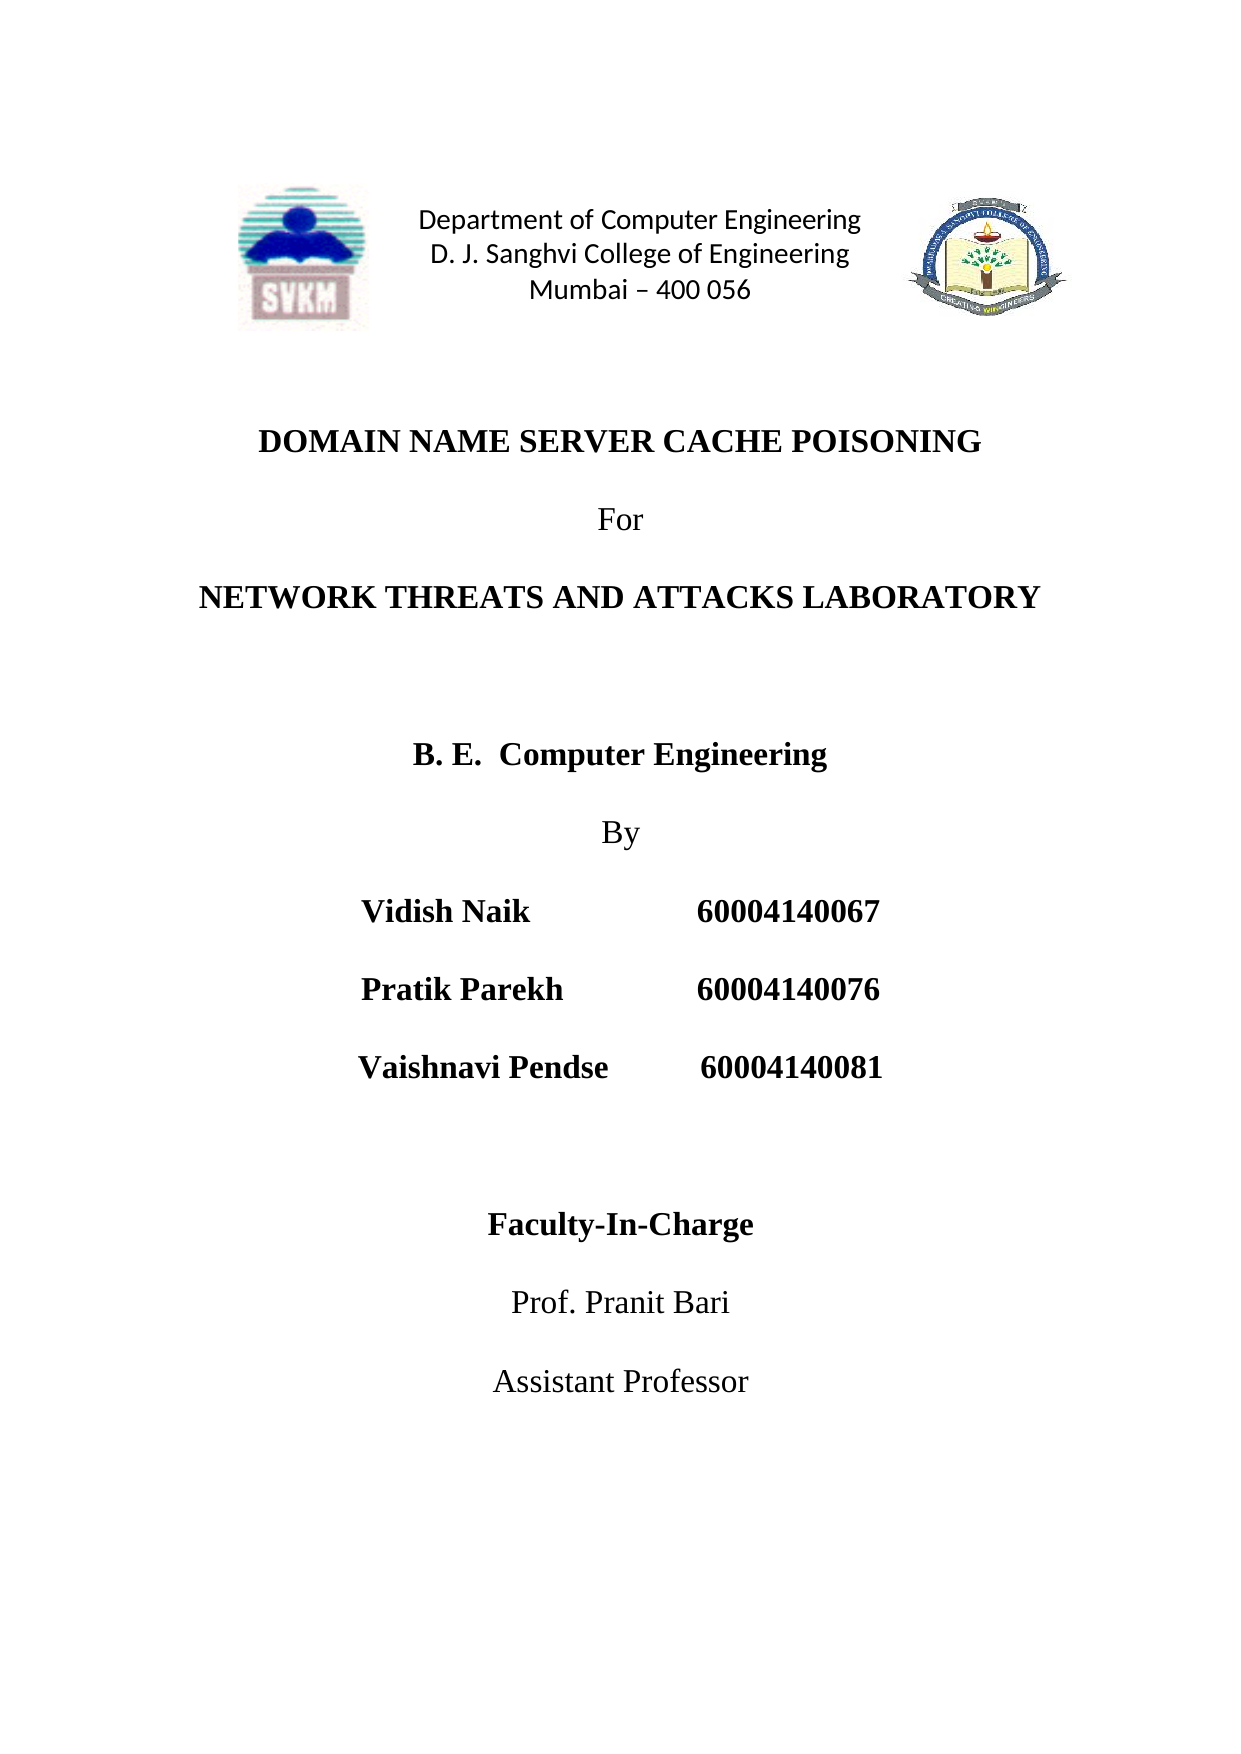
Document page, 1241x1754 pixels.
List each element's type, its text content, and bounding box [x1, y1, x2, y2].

text B. E. Computer Engineering [150, 734, 1090, 773]
text NETWORK THREATS AND ATTACKS LABORATORY [150, 578, 1090, 616]
picture [237, 183, 370, 331]
picture [901, 191, 1075, 323]
text Vaishnavi Pendse 60004140081 [357, 1048, 884, 1086]
text Vidish Naik 60004140067 [357, 891, 884, 929]
text Pratik Parekh 60004140076 [357, 969, 884, 1008]
text By [357, 813, 884, 851]
text Assistant Professor [357, 1361, 884, 1399]
text Prof. Pranit Bari [357, 1283, 884, 1321]
text For [150, 499, 1090, 538]
text DOMAIN NAME SERVER CACHE POISONING [150, 421, 1090, 459]
text Faculty-In-Charge [357, 1204, 884, 1243]
